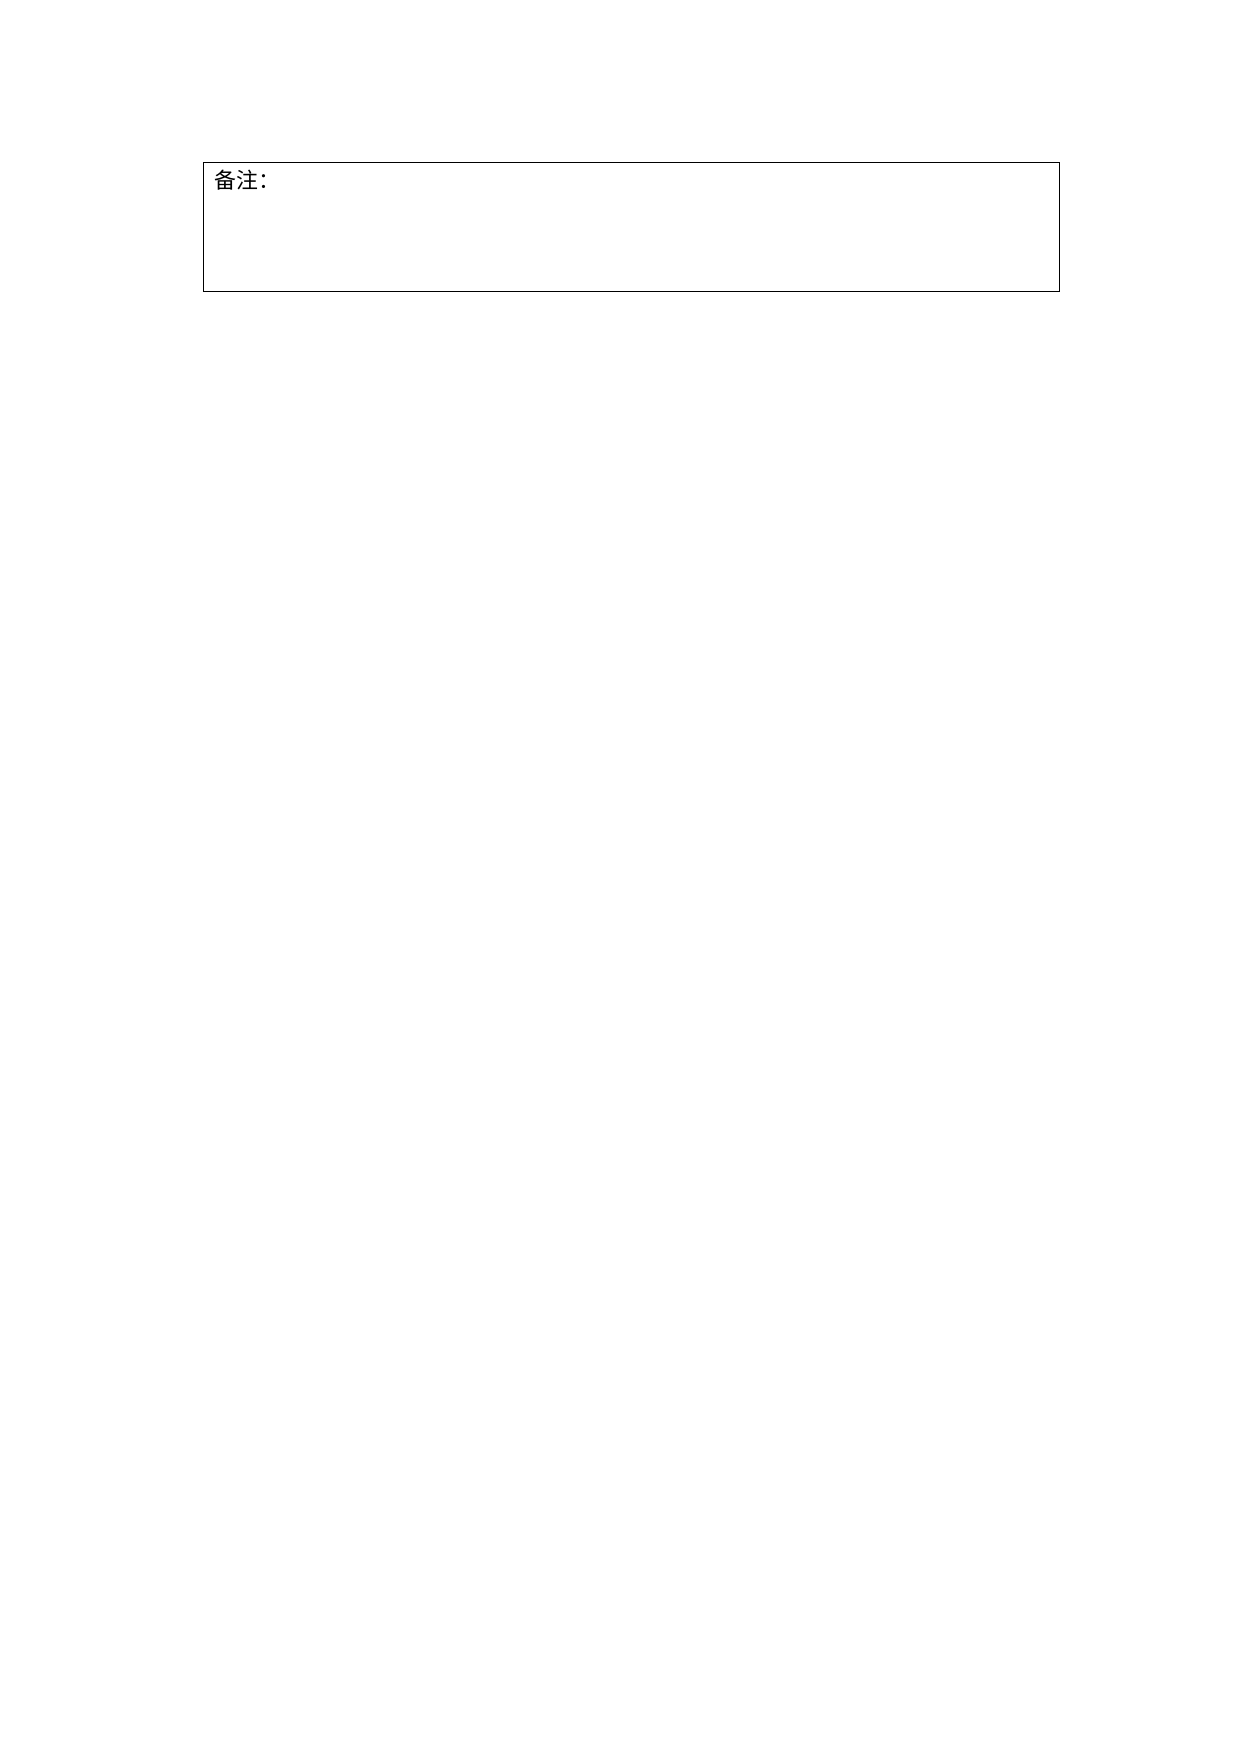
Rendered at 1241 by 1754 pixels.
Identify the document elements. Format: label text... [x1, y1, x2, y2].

table_cell 备注： [204, 163, 1059, 291]
